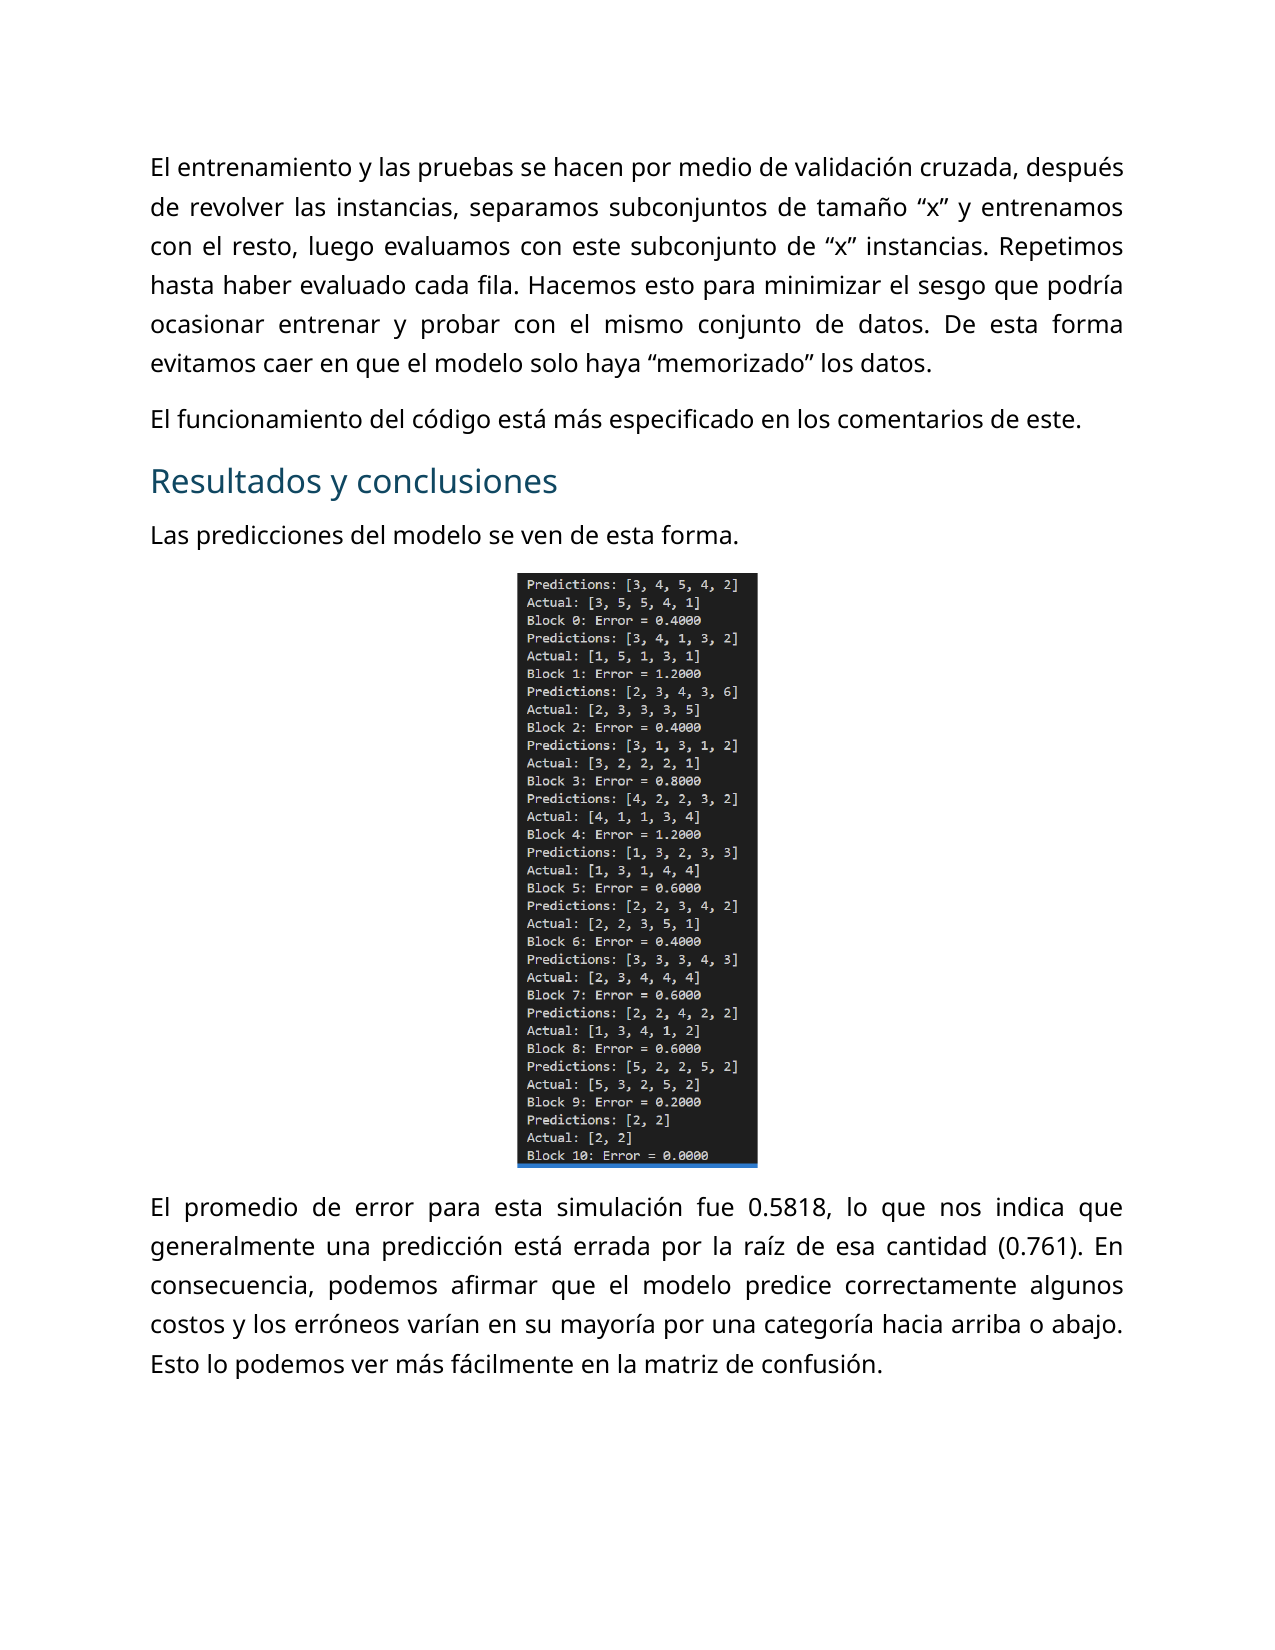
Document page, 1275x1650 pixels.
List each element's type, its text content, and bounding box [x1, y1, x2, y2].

text El promedio de error para esta simulación fue 0.5818, lo que nos indica que generalmente una predicción está errada por la raíz de esa cantidad (0.761). En consecuencia, podemos afirmar que el modelo predice correctamente algunos costos y los erróneos varían en su mayoría por una categoría hacia arriba o abajo. Esto lo podemos ver más fácilmente en la matriz de confusión. [150, 1190, 1125, 1380]
picture [517, 573, 758, 1168]
text Las predicciones del modelo se ven de esta forma. [150, 518, 1125, 552]
text El funcionamiento del código está más especificado en los comentarios de este. [150, 402, 1125, 436]
subtitle Resultados y conclusiones [150, 457, 1125, 503]
